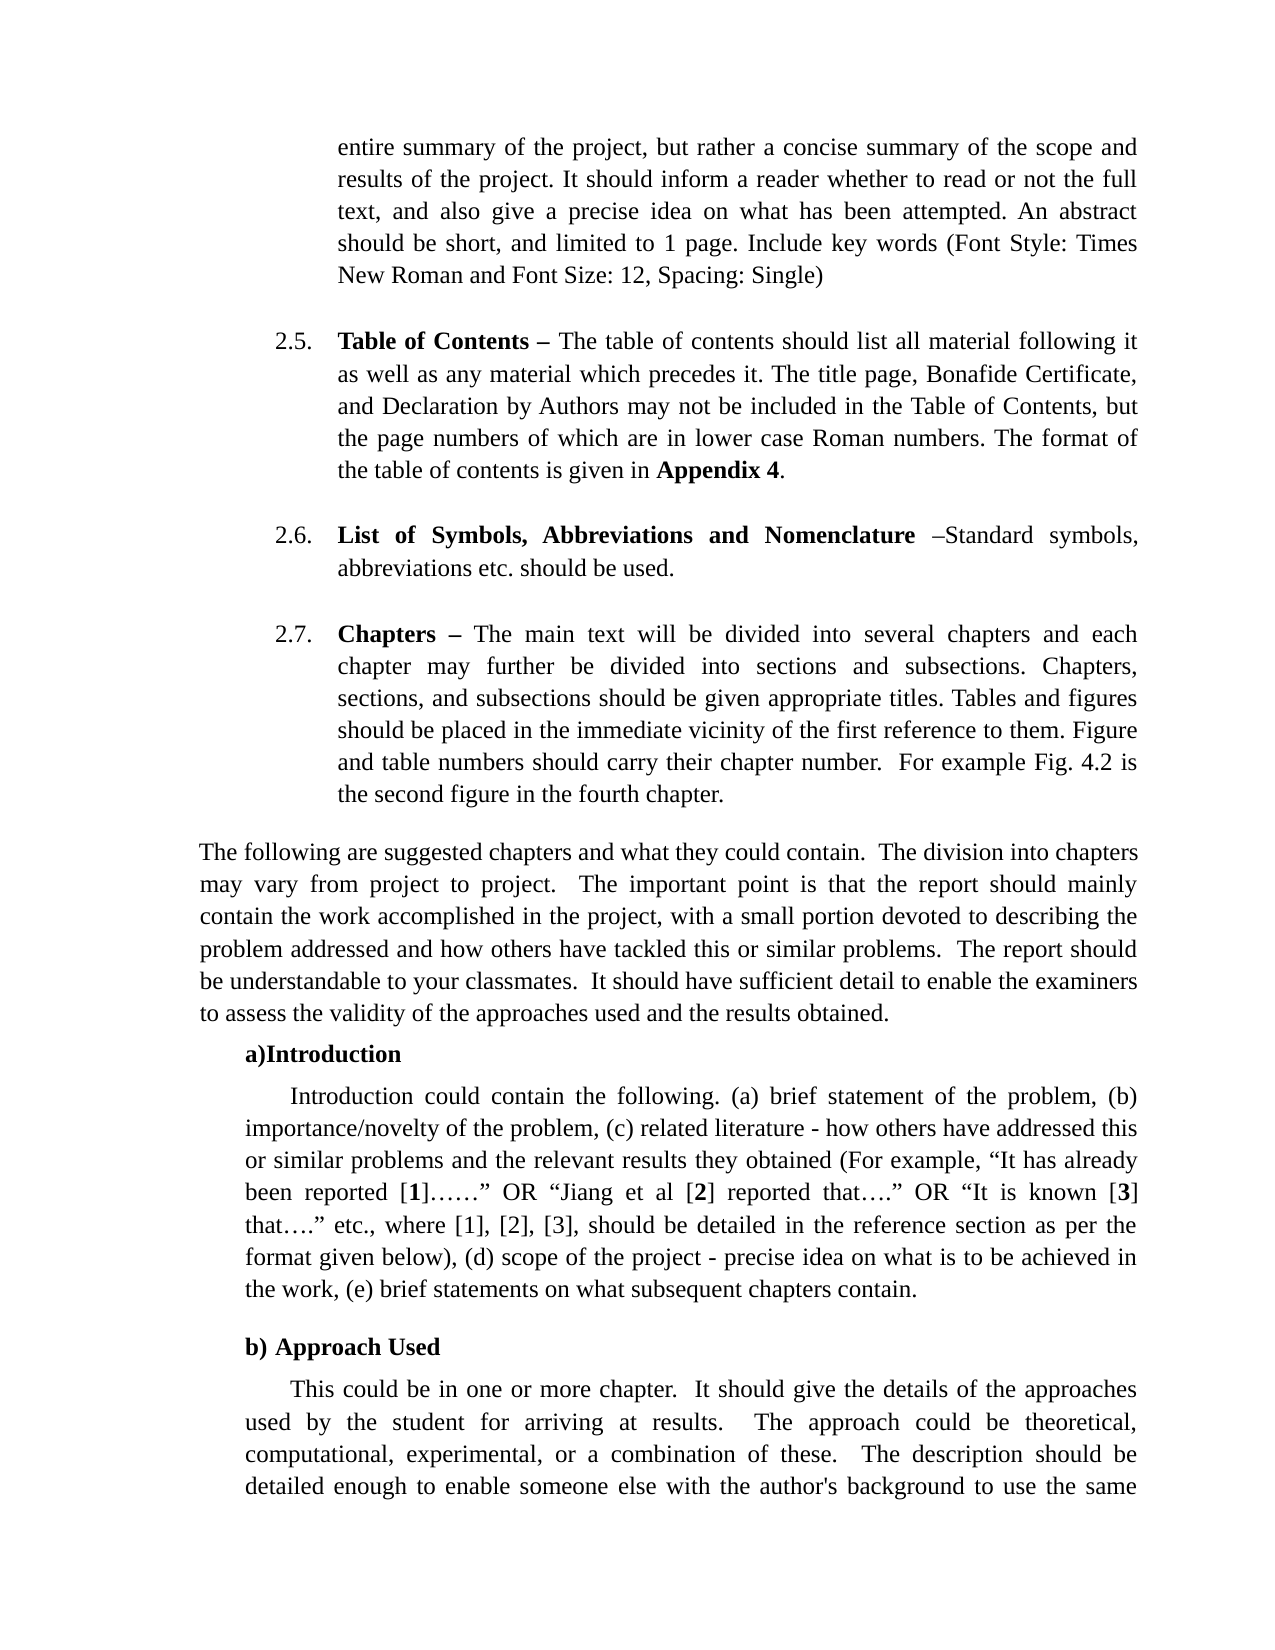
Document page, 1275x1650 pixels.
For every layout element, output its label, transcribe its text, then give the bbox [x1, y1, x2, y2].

list Chapters – The main text will be divided into several chapters and each chapter may further be divided into sections and subsections. Chapters, sections, and subsections should be given appropriate titles. Tables and figures should be placed in the immediate vicinity of the first reference to them. Figure and table numbers should carry their chapter number. For example Fig. 4.2 is the second figure in the fourth chapter. [275, 619, 1139, 808]
list Approach Used [245, 1332, 1144, 1361]
text Introduction could contain the following. (a) brief statement of the problem, (b) importance/novelty of the problem, (c) related literature - how others have addressed this or similar problems and the relevant results they obtained (For example, “It has already been reported [1]……” OR “Jiang et al [2] reported that….” OR “It is known [3] that….” etc., where [1], [2], [3], should be detailed in the reference section as per the format given below), (d) scope of the project - precise idea on what is to be achieved in the work, (e) brief statements on what subsequent chapters contain. [245, 1081, 1139, 1303]
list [275, 132, 1139, 289]
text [245, 1374, 1139, 1500]
list Table of Contents – The table of contents should list all material following it as well as any material which precedes it. The title page, Bonafide Certificate, and Declaration by Authors may not be included in the Table of Contents, but the page numbers of which are in lower case Roman numbers. The format of the table of contents is given in Appendix 4. [275, 326, 1139, 484]
list List of Symbols, Abbreviations and Nomenclature –Standard symbols, abbreviations etc. should be used. [275, 521, 1139, 582]
text a)Introduction [244, 1039, 1139, 1068]
text The following are suggested chapters and what they could contain. The division into chapters may vary from project to project. The important point is that the report should mainly contain the work accomplished in the project, with a small portion devoted to describing the problem addressed and how others have tackled this or similar problems. The report should be understandable to your classmates. It should have sufficient detail to enable the examiners to assess the validity of the approaches used and the results obtained. [198, 837, 1139, 1027]
